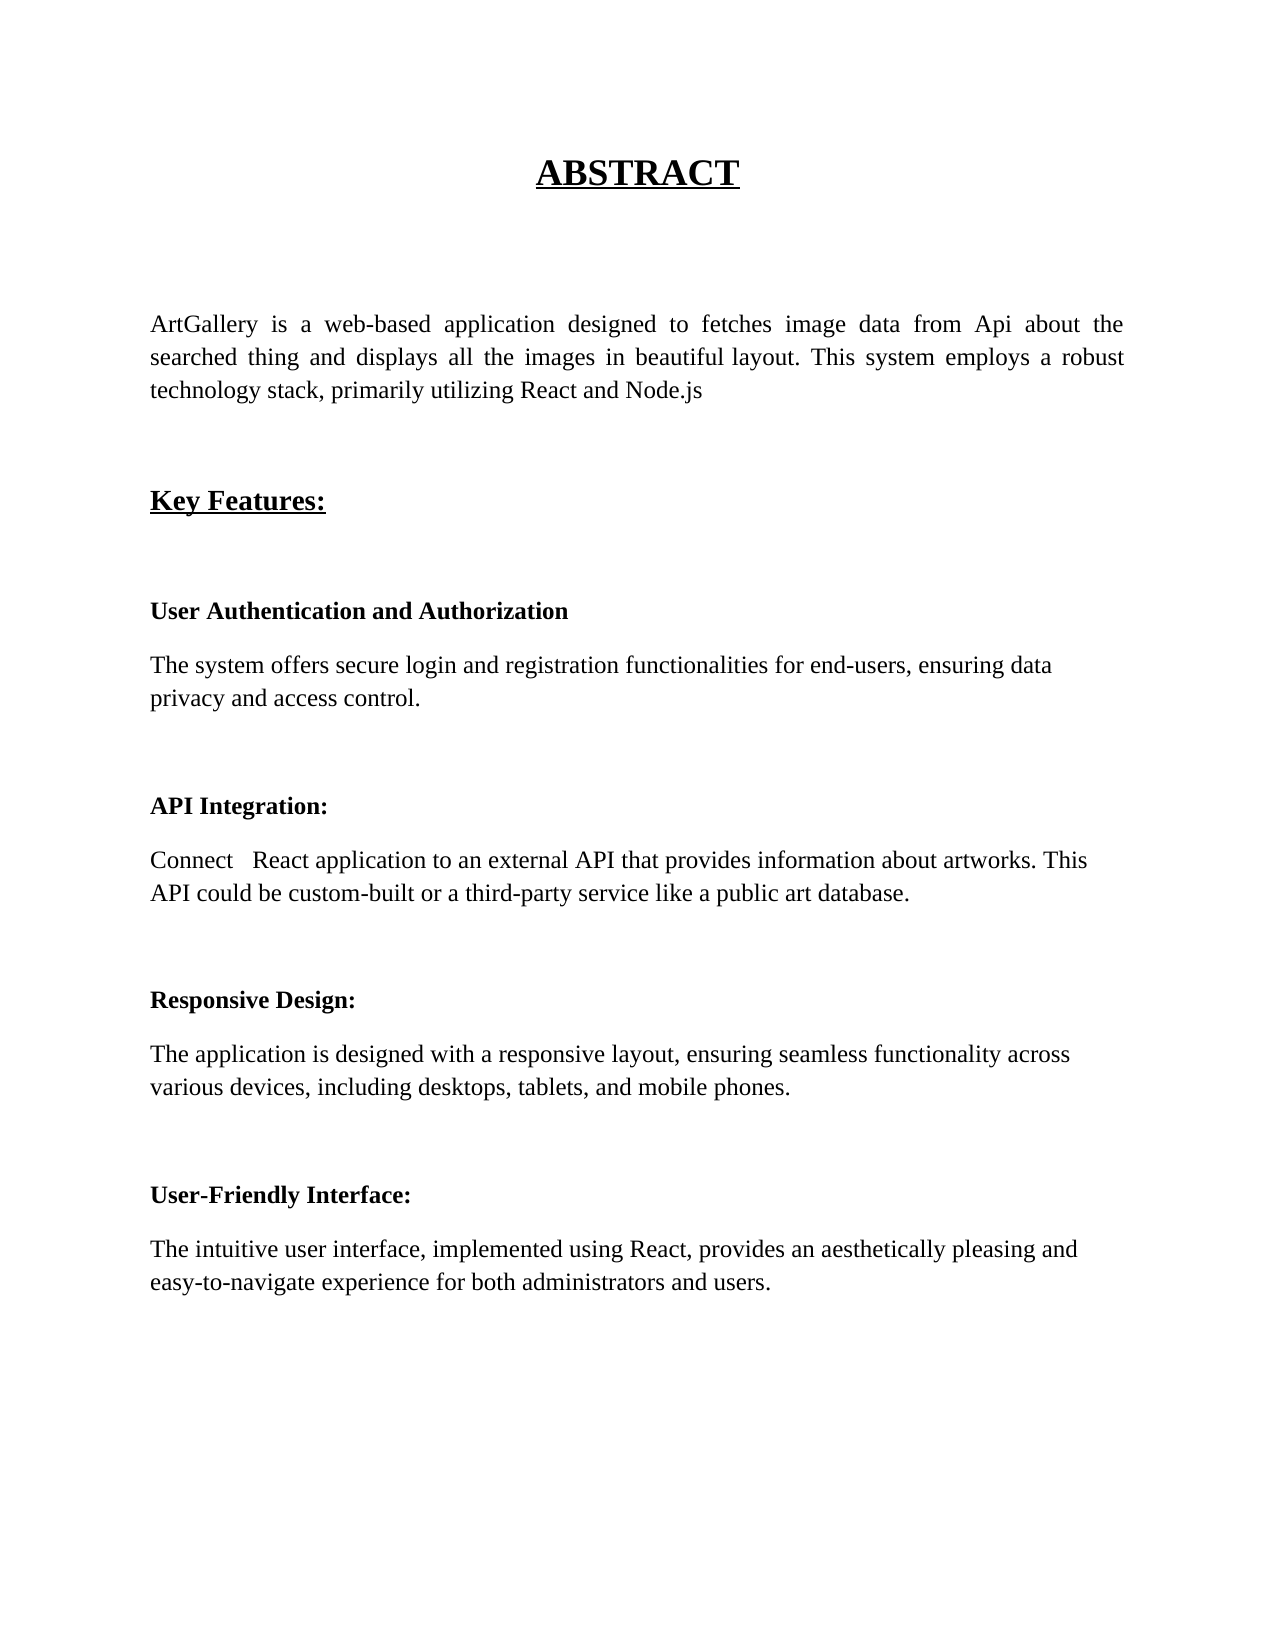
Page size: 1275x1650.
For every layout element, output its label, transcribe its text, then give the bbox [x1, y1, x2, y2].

text ArtGallery is a web-based application designed to fetches image data from Api about the searched thing and displays all the images in beautiful layout. This system employs a robust technology stack, primarily utilizing React and Node.js [150, 309, 1125, 404]
text The intuitive user interface, implemented using React, provides an aesthetically pleasing and easy-to-navigate experience for both administrators and users. [150, 1234, 1125, 1296]
text User-Friendly Interface: [150, 1180, 1125, 1209]
text The system offers secure login and registration functionalities for end-users, ensuring data privacy and access control. [150, 650, 1125, 712]
text ABSTRACT [150, 150, 1125, 193]
text Key Features: [150, 483, 1125, 517]
text The application is designed with a responsive layout, ensuring seamless functionality across various devices, including desktops, tablets, and mobile phones. [150, 1039, 1125, 1101]
text Connect React application to an external API that provides information about artworks. This API could be custom-built or a third-party service like a public art database. [150, 845, 1125, 907]
text Responsive Design: [150, 986, 1125, 1014]
text User Authentication and Authorization [150, 596, 1125, 625]
text API Integration: [150, 791, 1125, 820]
